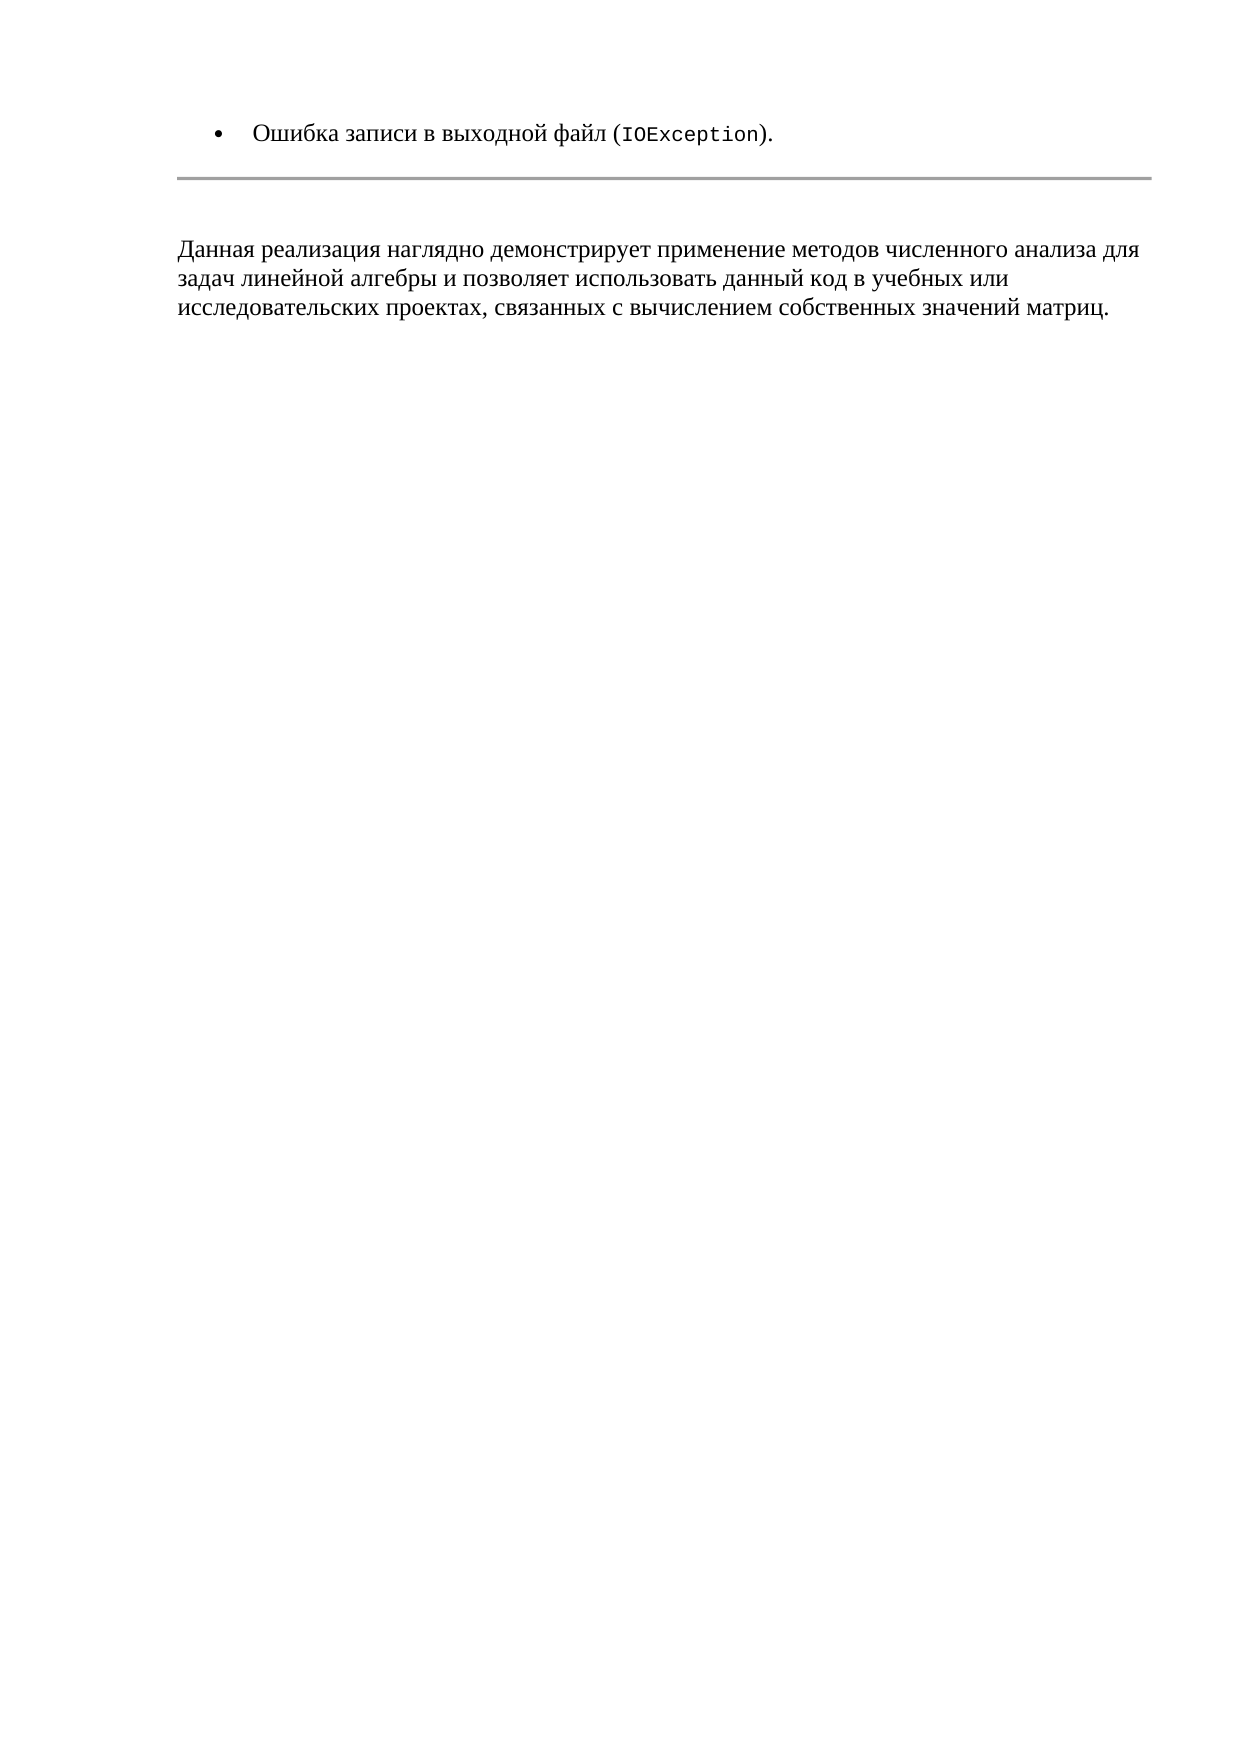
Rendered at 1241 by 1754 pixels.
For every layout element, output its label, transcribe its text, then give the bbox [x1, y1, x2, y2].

list Ошибка записи в выходной файл (IOException). [215, 118, 1152, 148]
text Данная реализация наглядно демонстрирует применение методов численного анализа для задач линейной алгебры и позволяет использовать данный код в учебных или исследовательских проектах, связанных с вычислением собственных значений матриц. [177, 234, 1152, 320]
